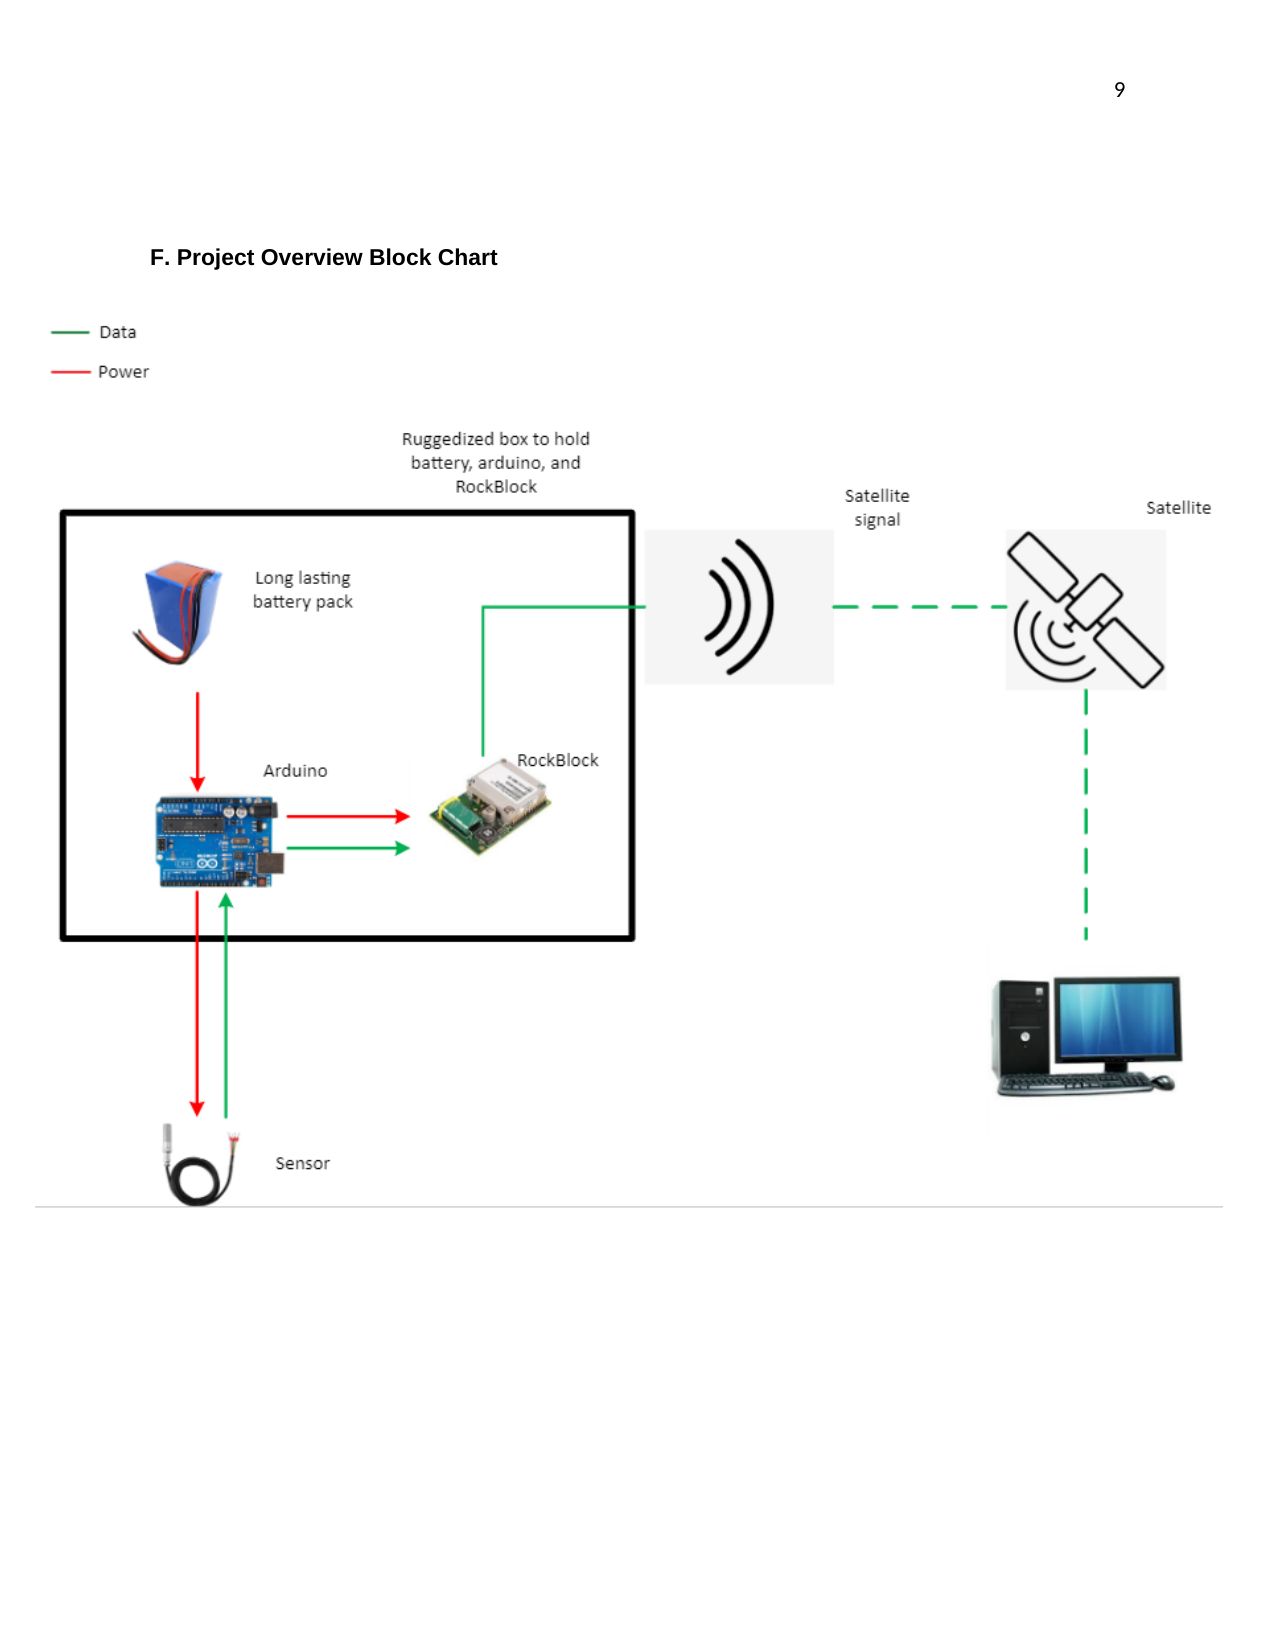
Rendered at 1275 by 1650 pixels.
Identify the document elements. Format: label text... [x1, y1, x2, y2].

subtitle F. Project Overview Block Chart [150, 244, 1125, 270]
picture [35, 317, 1223, 1213]
